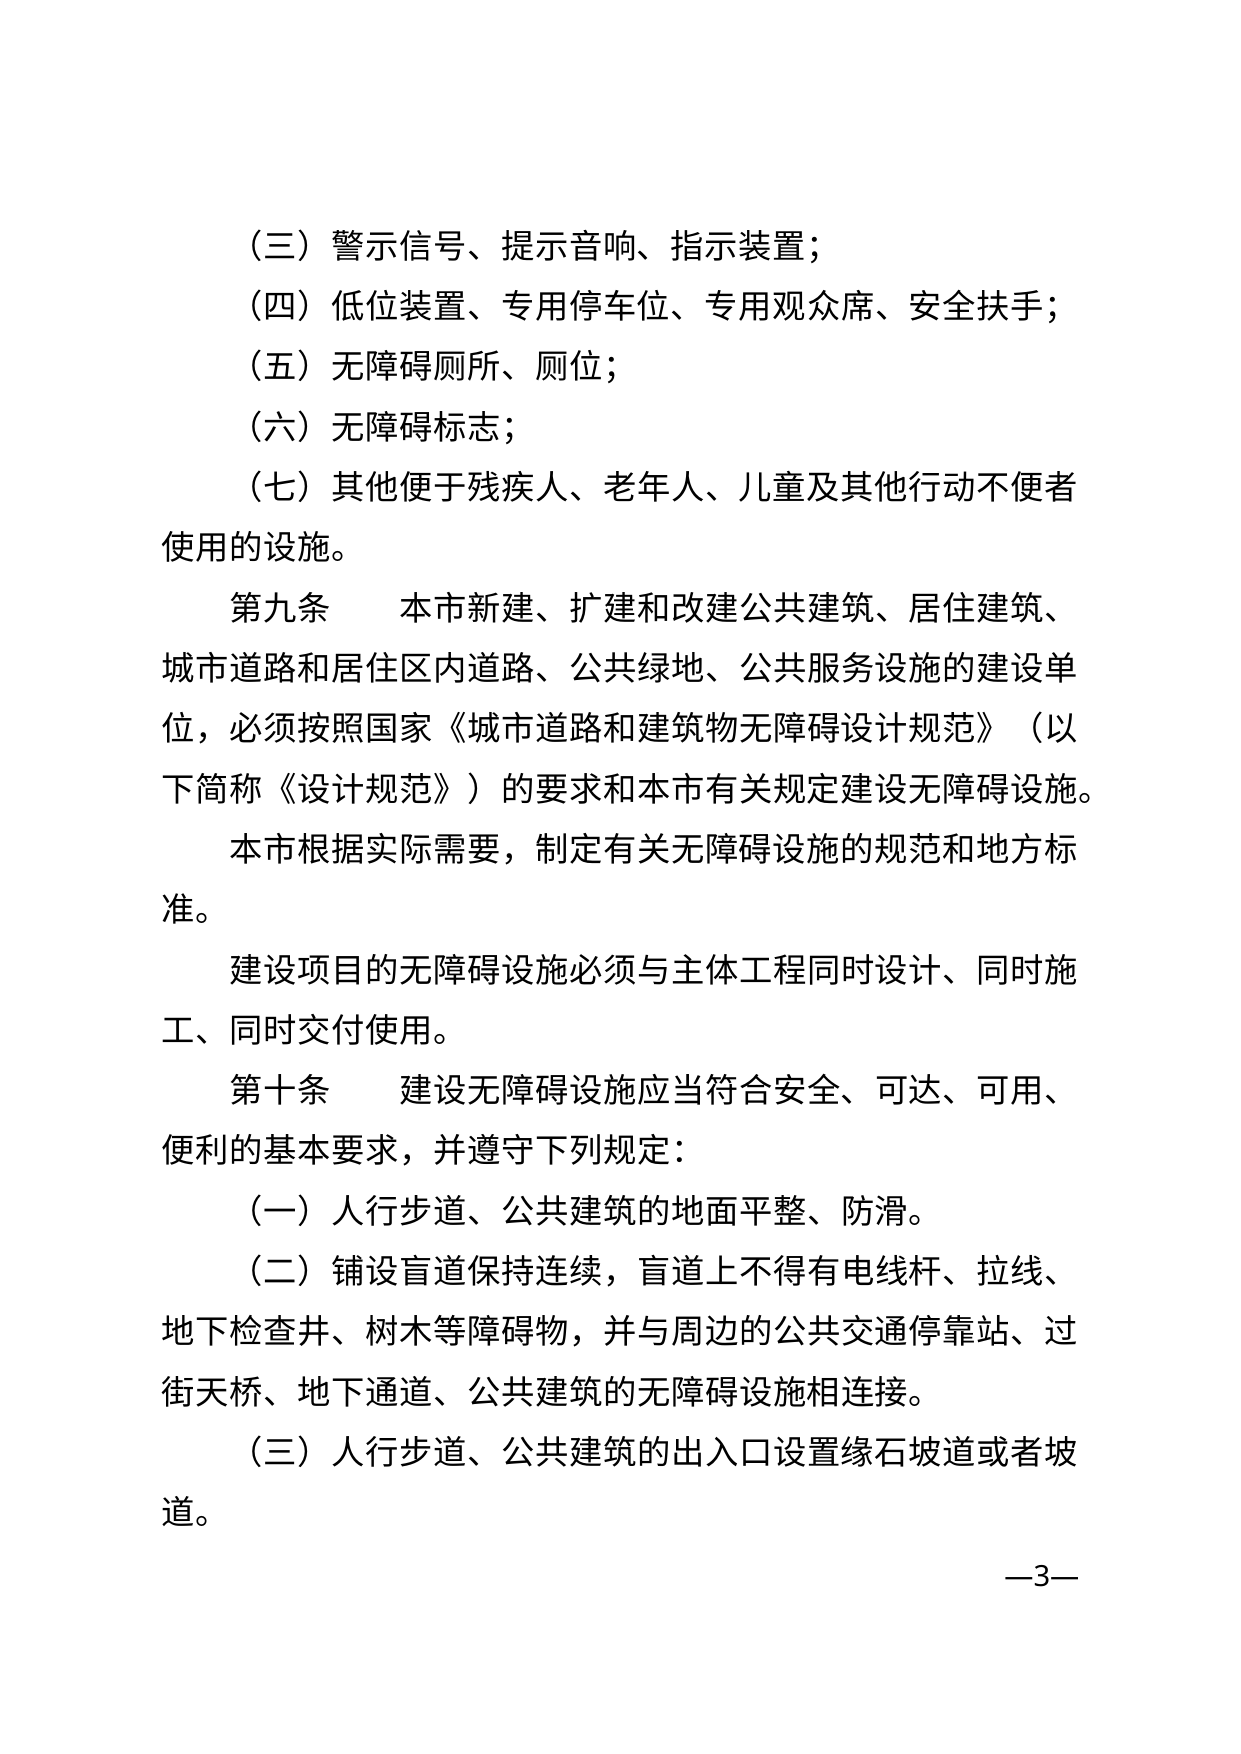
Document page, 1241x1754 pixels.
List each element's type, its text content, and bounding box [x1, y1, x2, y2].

text 建设项目的无障碍设施必须与主体工程同时设计、同时施工、同时交付使用。 [162, 937, 1078, 1058]
text （六）无障碍标志； [162, 394, 1078, 455]
text （五）无障碍厕所、厕位； [162, 334, 1078, 394]
text 第九条 本市新建、扩建和改建公共建筑、居住建筑、城市道路和居住区内道路、公共绿地、公共服务设施的建设单位，必须按照国家《城市道路和建筑物无障碍设计规范》（以下简称《设计规范》）的要求和本市有关规定建设无障碍设施。 [162, 575, 1078, 817]
text 本市根据实际需要，制定有关无障碍设施的规范和地方标准。 [162, 817, 1078, 937]
text （一）人行步道、公共建筑的地面平整、防滑。 [162, 1178, 1078, 1239]
text （三）人行步道、公共建筑的出入口设置缘石坡道或者坡道。 [162, 1420, 1078, 1540]
text 第十条 建设无障碍设施应当符合安全、可达、可用、便利的基本要求，并遵守下列规定： [162, 1058, 1078, 1178]
text （七）其他便于残疾人、老年人、儿童及其他行动不便者使用的设施。 [162, 455, 1078, 575]
text （二）铺设盲道保持连续，盲道上不得有电线杆、拉线、地下检查井、树木等障碍物，并与周边的公共交通停靠站、过街天桥、地下通道、公共建筑的无障碍设施相连接。 [162, 1239, 1078, 1420]
text （四）低位装置、专用停车位、专用观众席、安全扶手； [162, 274, 1078, 334]
text （三）警示信号、提示音响、指示装置； [162, 213, 1078, 274]
